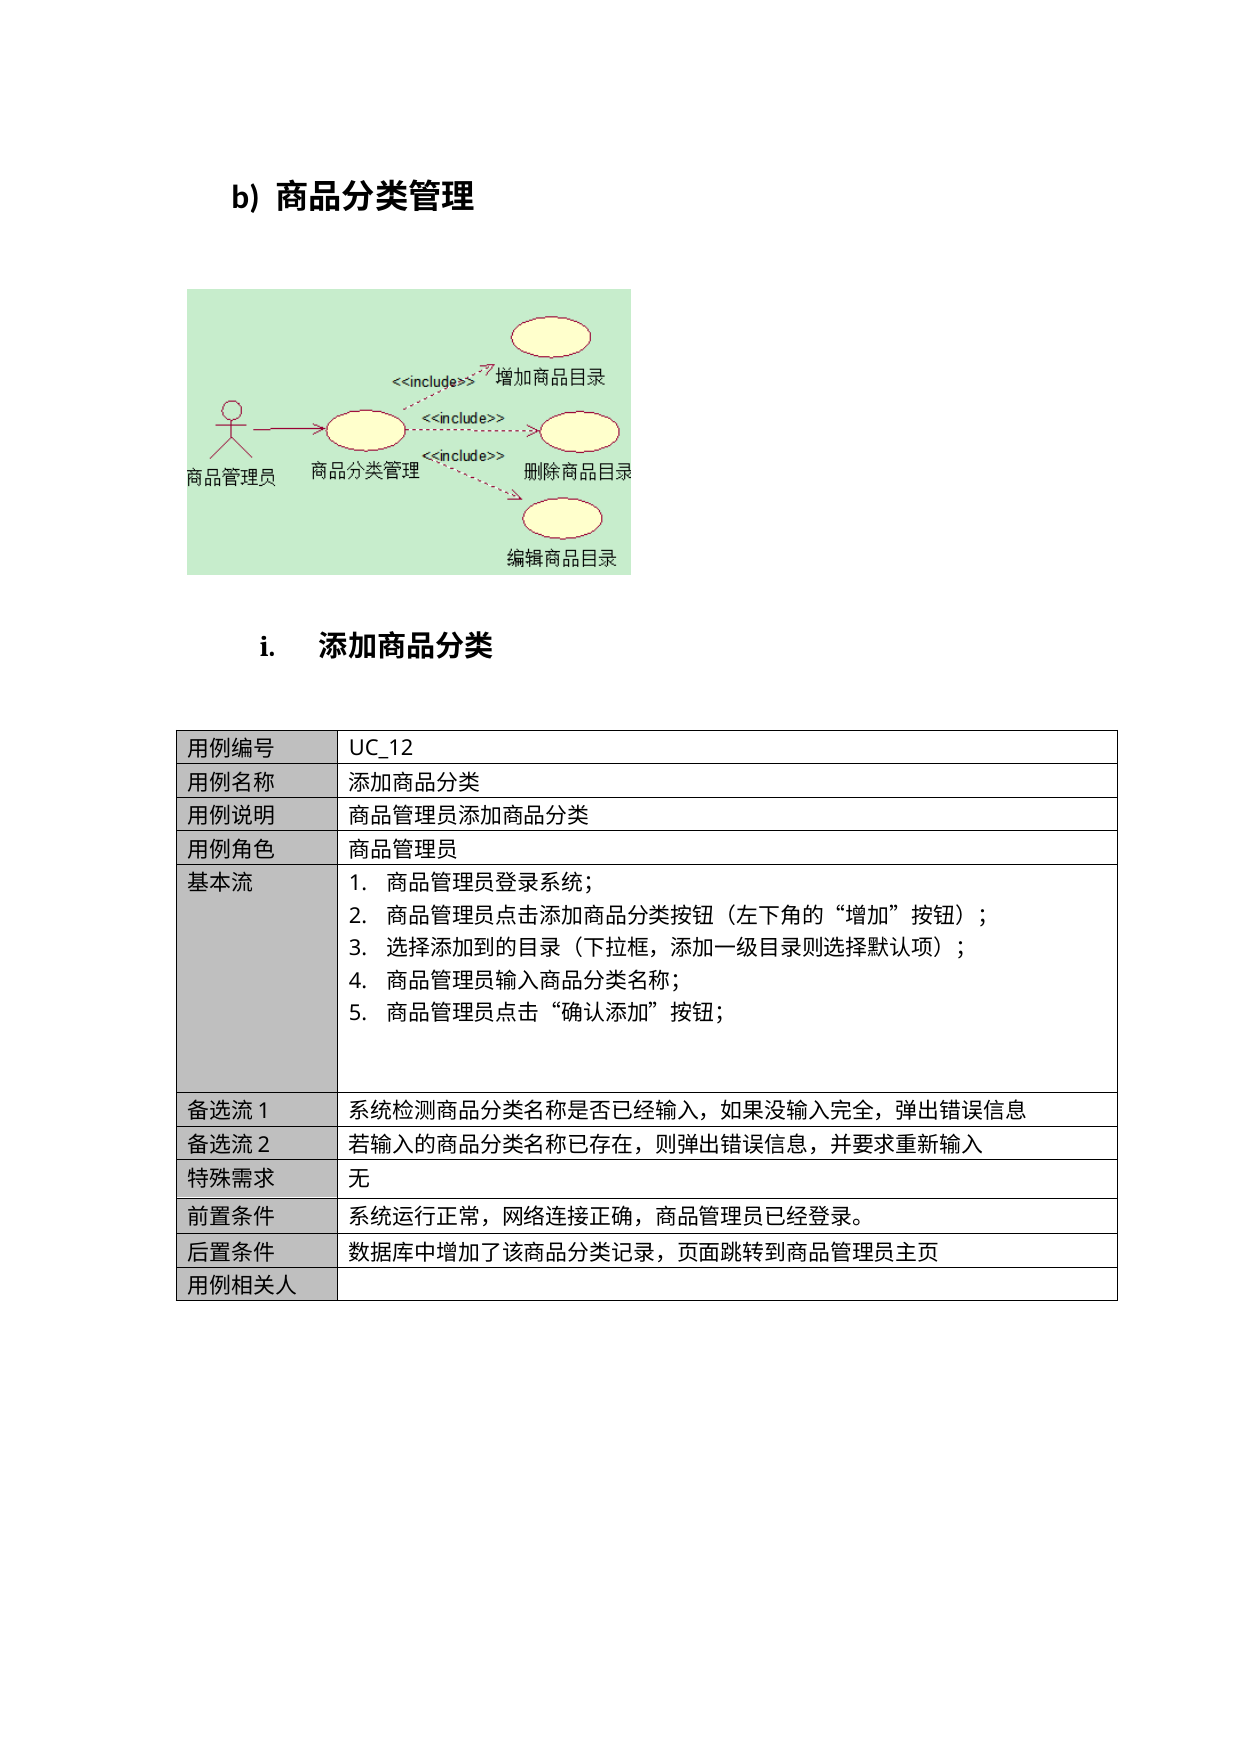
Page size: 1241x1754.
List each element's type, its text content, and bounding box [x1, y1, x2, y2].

table_cell 无 [338, 1160, 1117, 1197]
table_cell 商品管理员登录系统； 商品管理员点击添加商品分类按钮（左下角的“增加”按钮）； 选择添加到的目录（下拉框，添加一级目录则选择默认项）； 商品管理员输入商品分类名称； 商品管理员点击“确认添加”按钮； [338, 865, 1117, 1092]
table_cell 系统运行正常，网络连接正确，商品管理员已经登录。 [338, 1199, 1117, 1233]
table_cell 用例角色 [177, 831, 337, 864]
subtitle 添加商品分类 [275, 611, 1053, 676]
table_cell 用例名称 [177, 764, 337, 797]
table_header UC_12 [338, 731, 1117, 763]
table_cell 商品管理员添加商品分类 [338, 798, 1117, 830]
table_cell 用例相关人 [177, 1268, 337, 1300]
picture [187, 289, 631, 575]
table_cell 基本流 [177, 865, 337, 1092]
table_cell 商品管理员 [338, 831, 1117, 864]
subtitle 商品分类管理 [231, 162, 1053, 227]
table_cell 特殊需求 [177, 1160, 337, 1197]
table_cell 若输入的商品分类名称已存在，则弹出错误信息，并要求重新输入 [338, 1127, 1117, 1159]
table_cell 数据库中增加了该商品分类记录，页面跳转到商品管理员主页 [338, 1234, 1117, 1267]
table_cell 系统检测商品分类名称是否已经输入，如果没输入完全，弹出错误信息 [338, 1093, 1117, 1126]
table_cell 前置条件 [177, 1199, 337, 1233]
table_cell [338, 1268, 1117, 1300]
table_header 用例编号 [177, 731, 337, 763]
table_cell 备选流1 [177, 1093, 337, 1126]
table_cell 用例说明 [177, 798, 337, 830]
table_cell 备选流2 [177, 1127, 337, 1159]
table_cell 后置条件 [177, 1234, 337, 1267]
table_cell 添加商品分类 [338, 764, 1117, 797]
